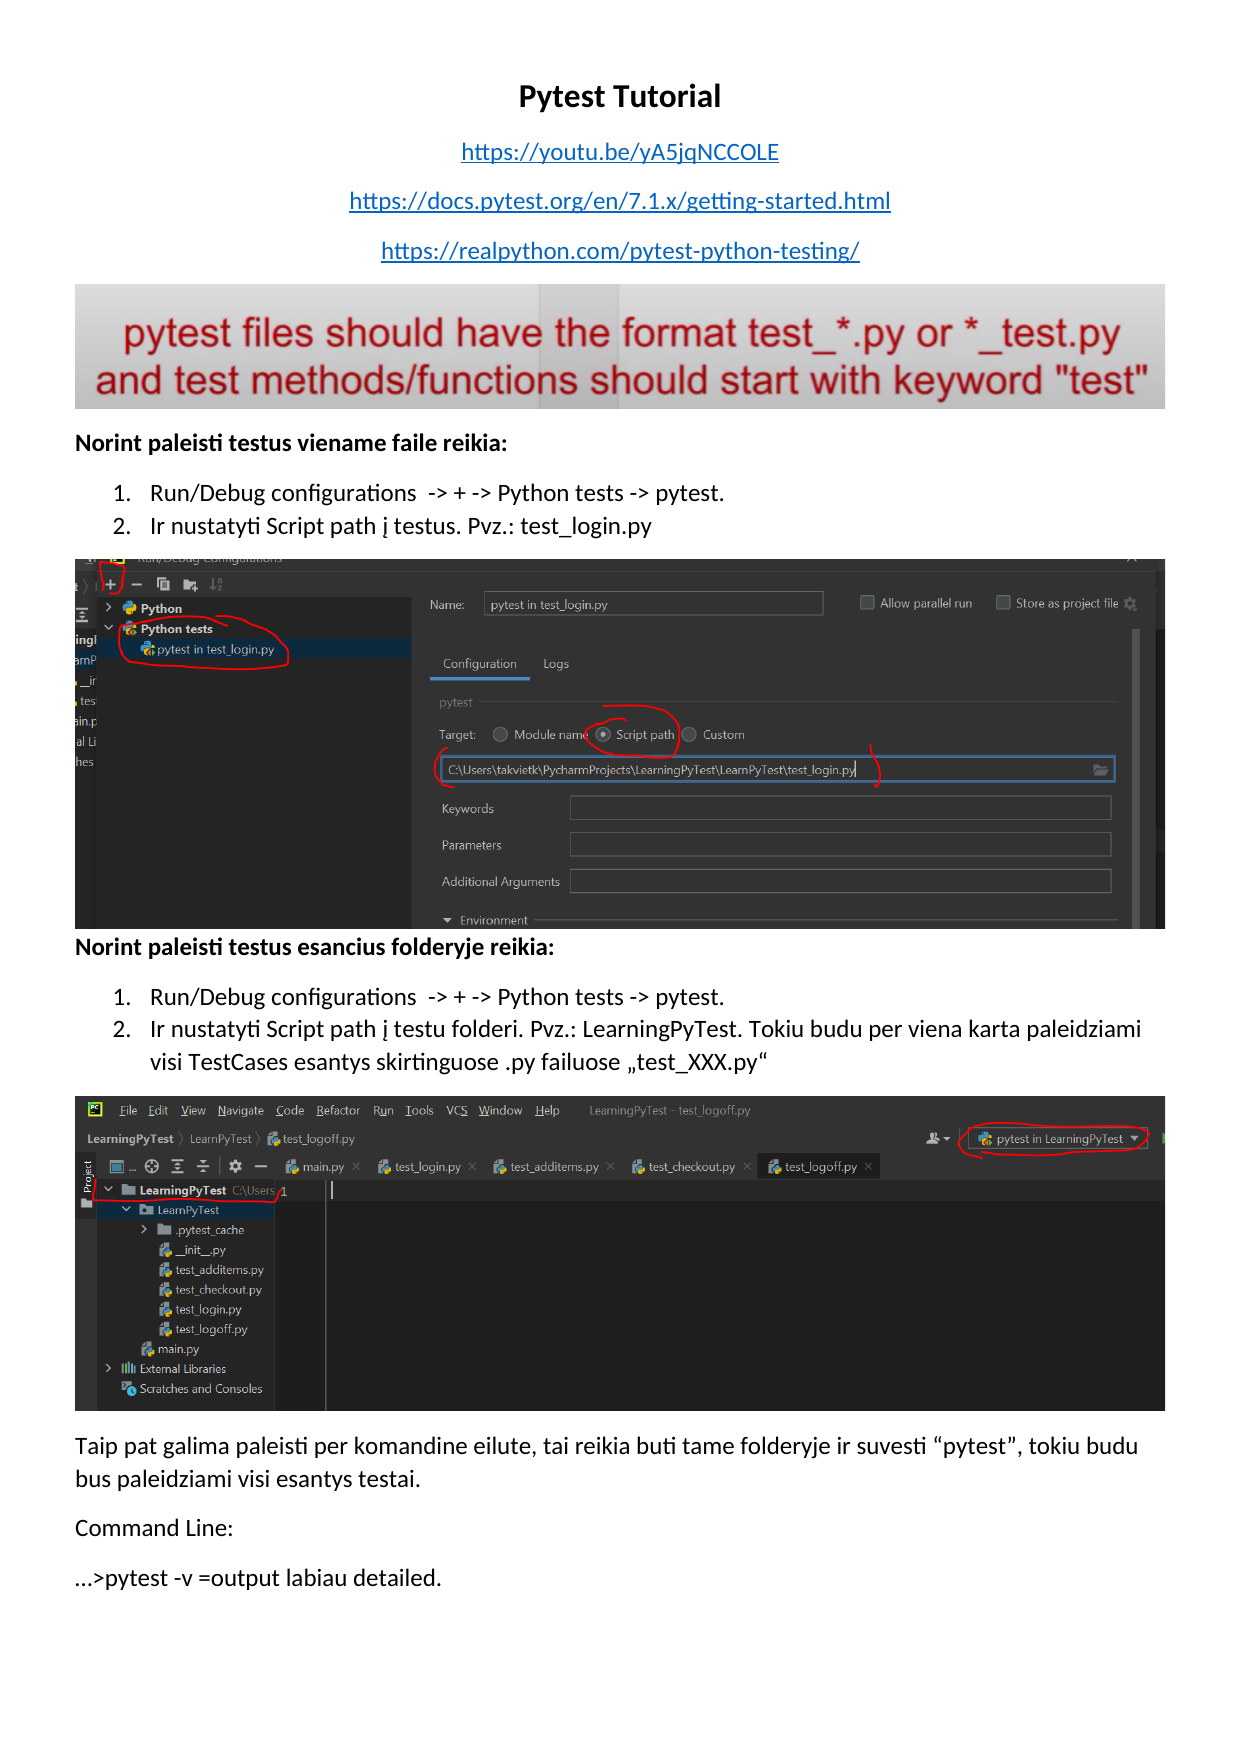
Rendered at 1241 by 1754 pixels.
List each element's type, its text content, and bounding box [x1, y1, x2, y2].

text Pytest Tutorial [75, 75, 1165, 116]
list Run/Debug configurations -> + -> Python tests -> pytest. [112, 981, 1165, 1011]
list Ir nustatyti Script path į testu folderi. Pvz.: LearningPyTest. Tokiu budu per viena karta paleidziami visi TestCases esantys skirtinguose .py failuose „test_XXX.py“ [112, 1013, 1165, 1077]
text Norint paleisti testus esancius folderyje reikia: [75, 929, 1165, 962]
text https://docs.pytest.org/en/7.1.x/getting-started.html [75, 185, 1165, 216]
list Run/Debug configurations -> + -> Python tests -> pytest. [112, 477, 1165, 508]
picture [75, 1096, 1166, 1411]
list Ir nustatyti Script path į testus. Pvz.: test_login.py [112, 510, 1165, 541]
text https://youtu.be/yA5jqNCCOLE [75, 136, 1165, 166]
text …>pytest -v =output labiau detailed. [75, 1562, 1165, 1592]
picture [75, 284, 1166, 409]
text Norint paleisti testus viename faile reikia: [75, 427, 1165, 458]
picture [75, 559, 1166, 929]
text https://realpython.com/pytest-python-testing/ [75, 235, 1165, 265]
text Command Line: [75, 1512, 1165, 1543]
text Taip pat galima paleisti per komandine eilute, tai reikia buti tame folderyje ir suvesti “pytest”, tokiu budu bus paleidziami visi esantys testai. [75, 1430, 1165, 1493]
